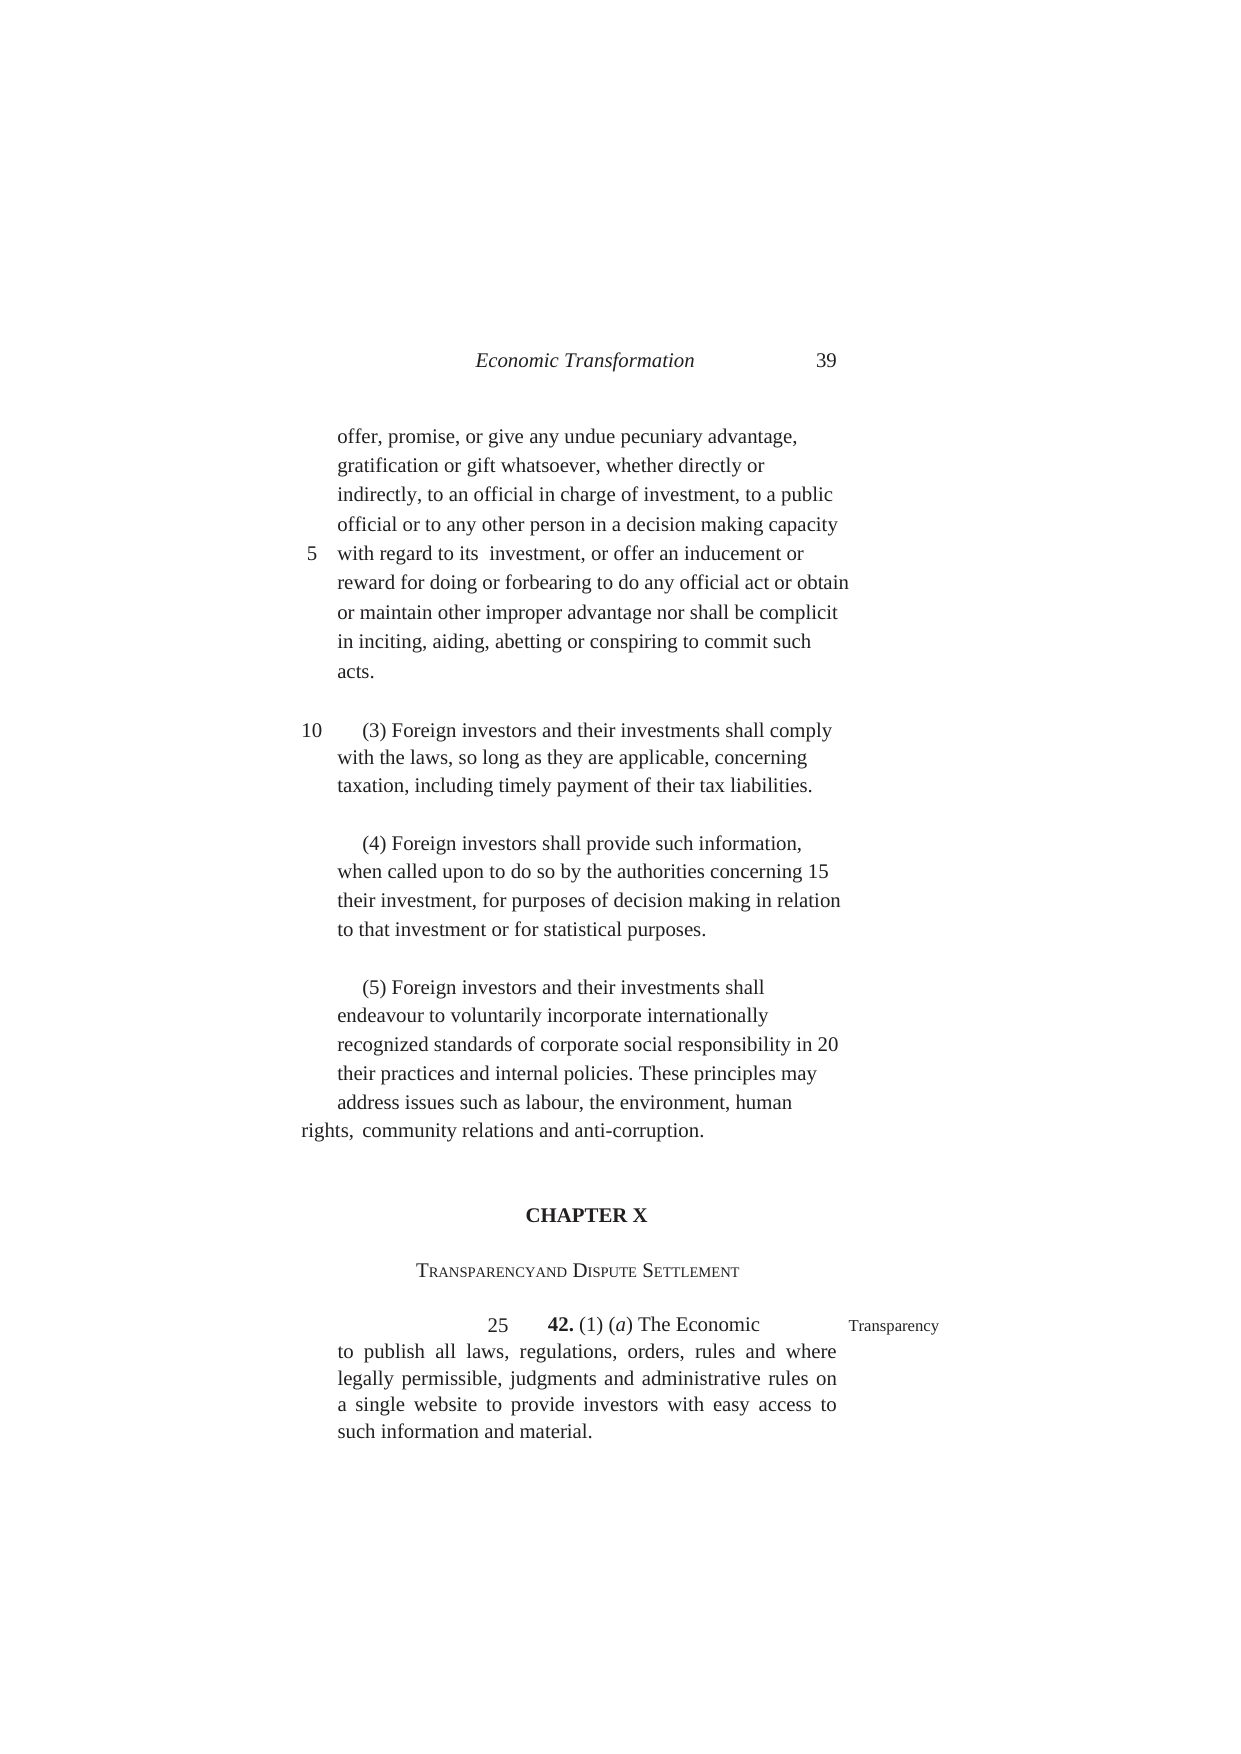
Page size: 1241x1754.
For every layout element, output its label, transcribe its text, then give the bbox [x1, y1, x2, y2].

table_header 25 [214, 1306, 527, 1338]
text TRANSPARENCYAND DISPUTE SETTLEMENT [150, 1258, 739, 1282]
text Economic Transformation 39 [475, 348, 1090, 372]
text to publish all laws, regulations, orders, rules and where legally permissible, judgments and administrative rules on a single website to provide investors with easy access to such information and material. [337, 1339, 838, 1443]
table_header Transparency [840, 1306, 1153, 1338]
text (5) Foreign investors and their investments shall endeavour to voluntarily incorporate internationally recognized standards of corporate social responsibility in 20 their practices and internal policies. These principles may address issues such as labour, the environment, human rights, community relations and anti-corruption. [301, 975, 850, 1143]
text offer, promise, or give any undue pecuniary advantage, gratification or gift whatsoever, whether directly or indirectly, to an official in charge of investment, to a public official or to any other person in a decision making capacity 5 with regard to its investment, or offer an inducement or reward for doing or forbearing to do any official act or obtain or maintain other improper advantage nor shall be complicit in inciting, aiding, abetting or conspiring to commit such acts. [307, 424, 850, 684]
text 10 (3) Foreign investors and their investments shall comply with the laws, so long as they are applicable, concerning taxation, including timely payment of their tax liabilities. [301, 717, 850, 798]
text CHAPTER X [150, 1204, 647, 1227]
table_header 42. (1) (a) The Economic Commission shall endeavour [527, 1306, 840, 1338]
text (4) Foreign investors shall provide such information, when called upon to do so by the authorities concerning 15 their investment, for purposes of decision making in relation to that investment or for statistical purposes. [301, 831, 850, 942]
